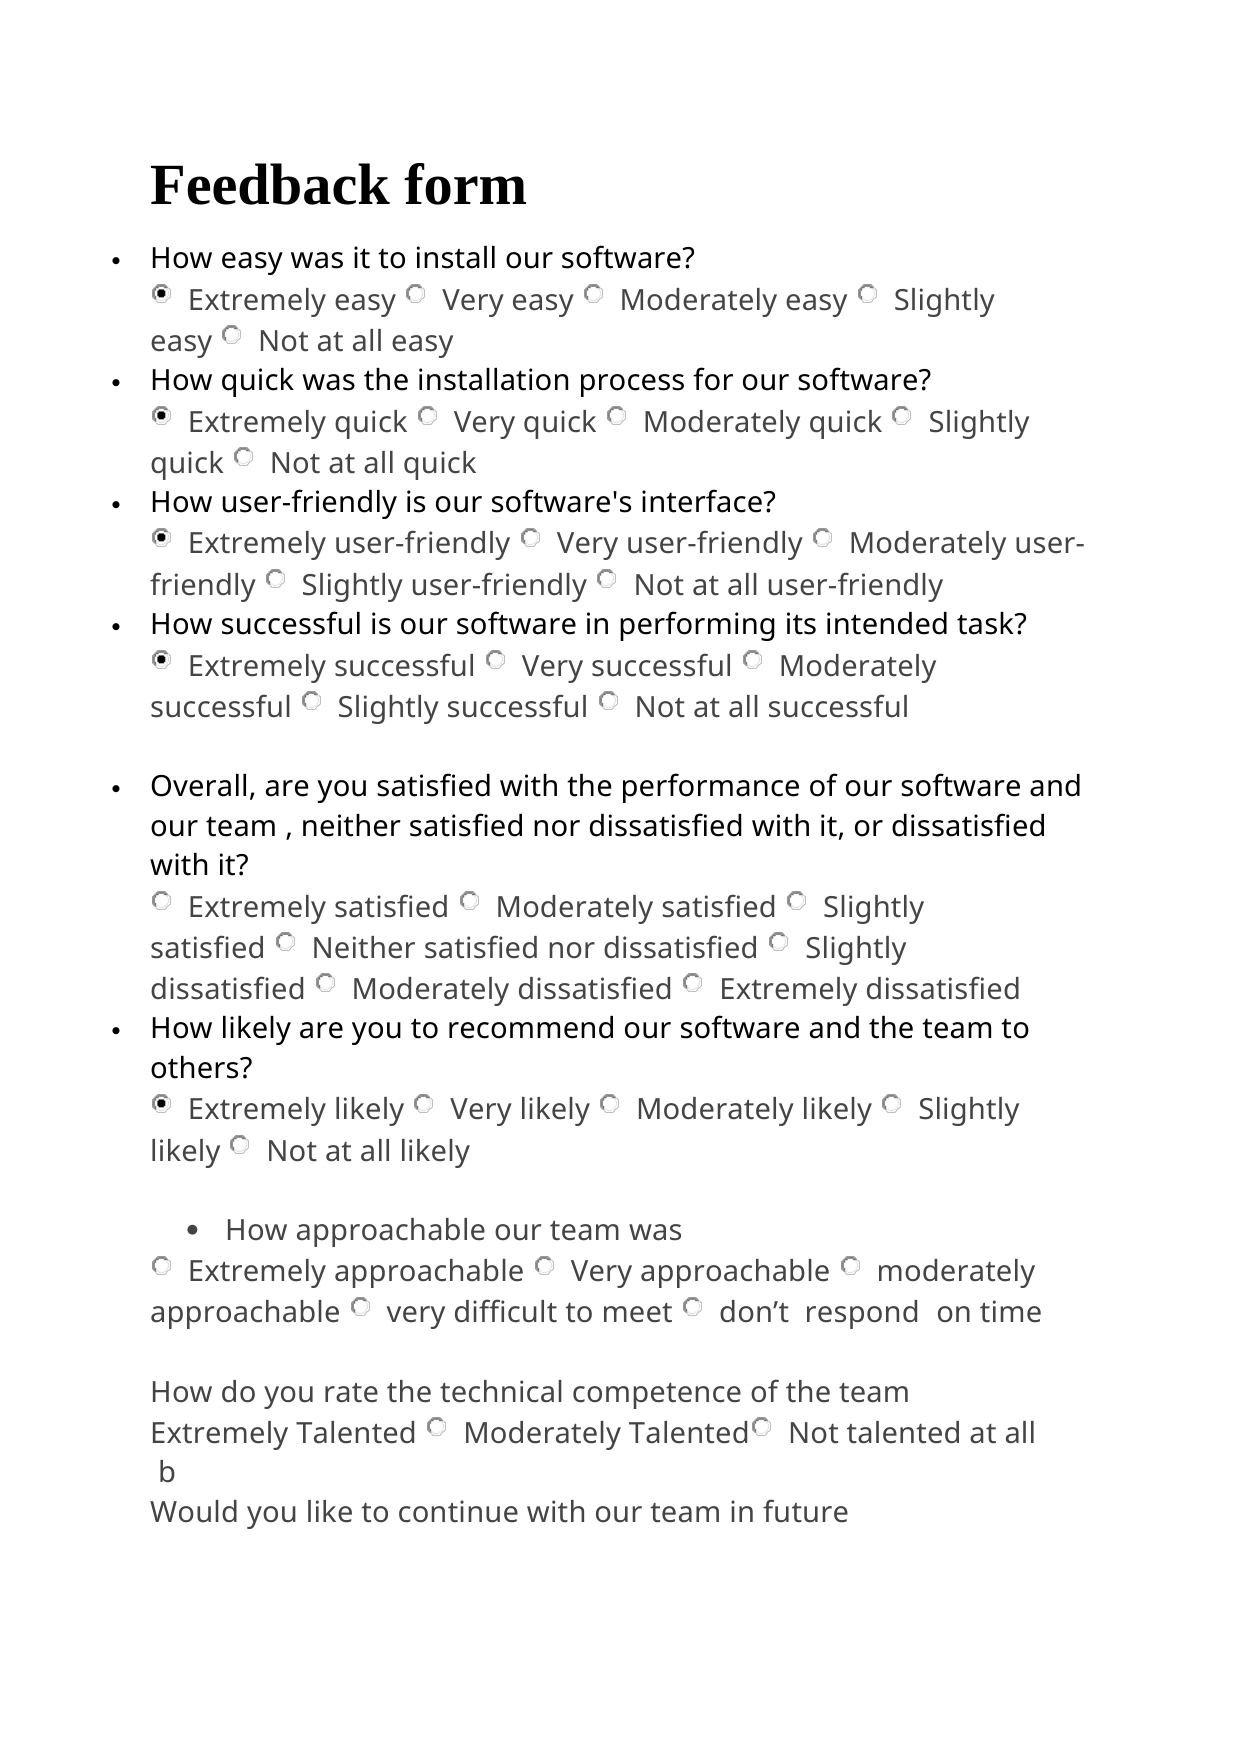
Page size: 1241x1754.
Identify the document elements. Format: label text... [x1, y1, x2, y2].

text b [150, 1452, 1090, 1491]
list How quick was the installation process for our software? [112, 360, 1090, 399]
list How user-friendly is our software's interface? [112, 482, 1090, 521]
text Extremely approachable Very approachable moderately approachable very difficult to meet don’t respond on time [150, 1249, 1090, 1331]
list How likely are you to recommend our software and the team to others? [112, 1008, 1090, 1087]
text Extremely quick Very quick Moderately quick Slightly quick Not at all quick [150, 399, 1090, 482]
list How successful is our software in performing its intended task? [112, 604, 1090, 643]
text How do you rate the technical competence of the team [150, 1371, 1090, 1411]
text Feedback form [150, 150, 1090, 217]
text Extremely easy Very easy Moderately easy Slightly easy Not at all easy [150, 277, 1090, 360]
list How approachable our team was [187, 1209, 1090, 1249]
list How easy was it to install our software? [112, 238, 1090, 277]
text Extremely Talented Moderately TalentedNot talented at all [150, 1411, 1090, 1452]
text Extremely likely Very likely Moderately likely Slightly likely Not at all likely [150, 1087, 1090, 1169]
text Extremely successful Very successful Moderately successful Slightly successful Not at all successful [150, 643, 1090, 726]
text Would you like to continue with our team in future [150, 1491, 1090, 1531]
list Overall, are you satisfied with the performance of our software and our team , neither satisfied nor dissatisfied with it, or dissatisfied with it? [112, 765, 1090, 884]
text Extremely satisfied Moderately satisfied Slightly satisfied Neither satisfied nor dissatisfied Slightly dissatisfied Moderately dissatisfied Extremely dissatisfied [150, 884, 1090, 1008]
text Extremely user-friendly Very user-friendly Moderately user-friendly Slightly user-friendly Not at all user-friendly [150, 521, 1090, 604]
